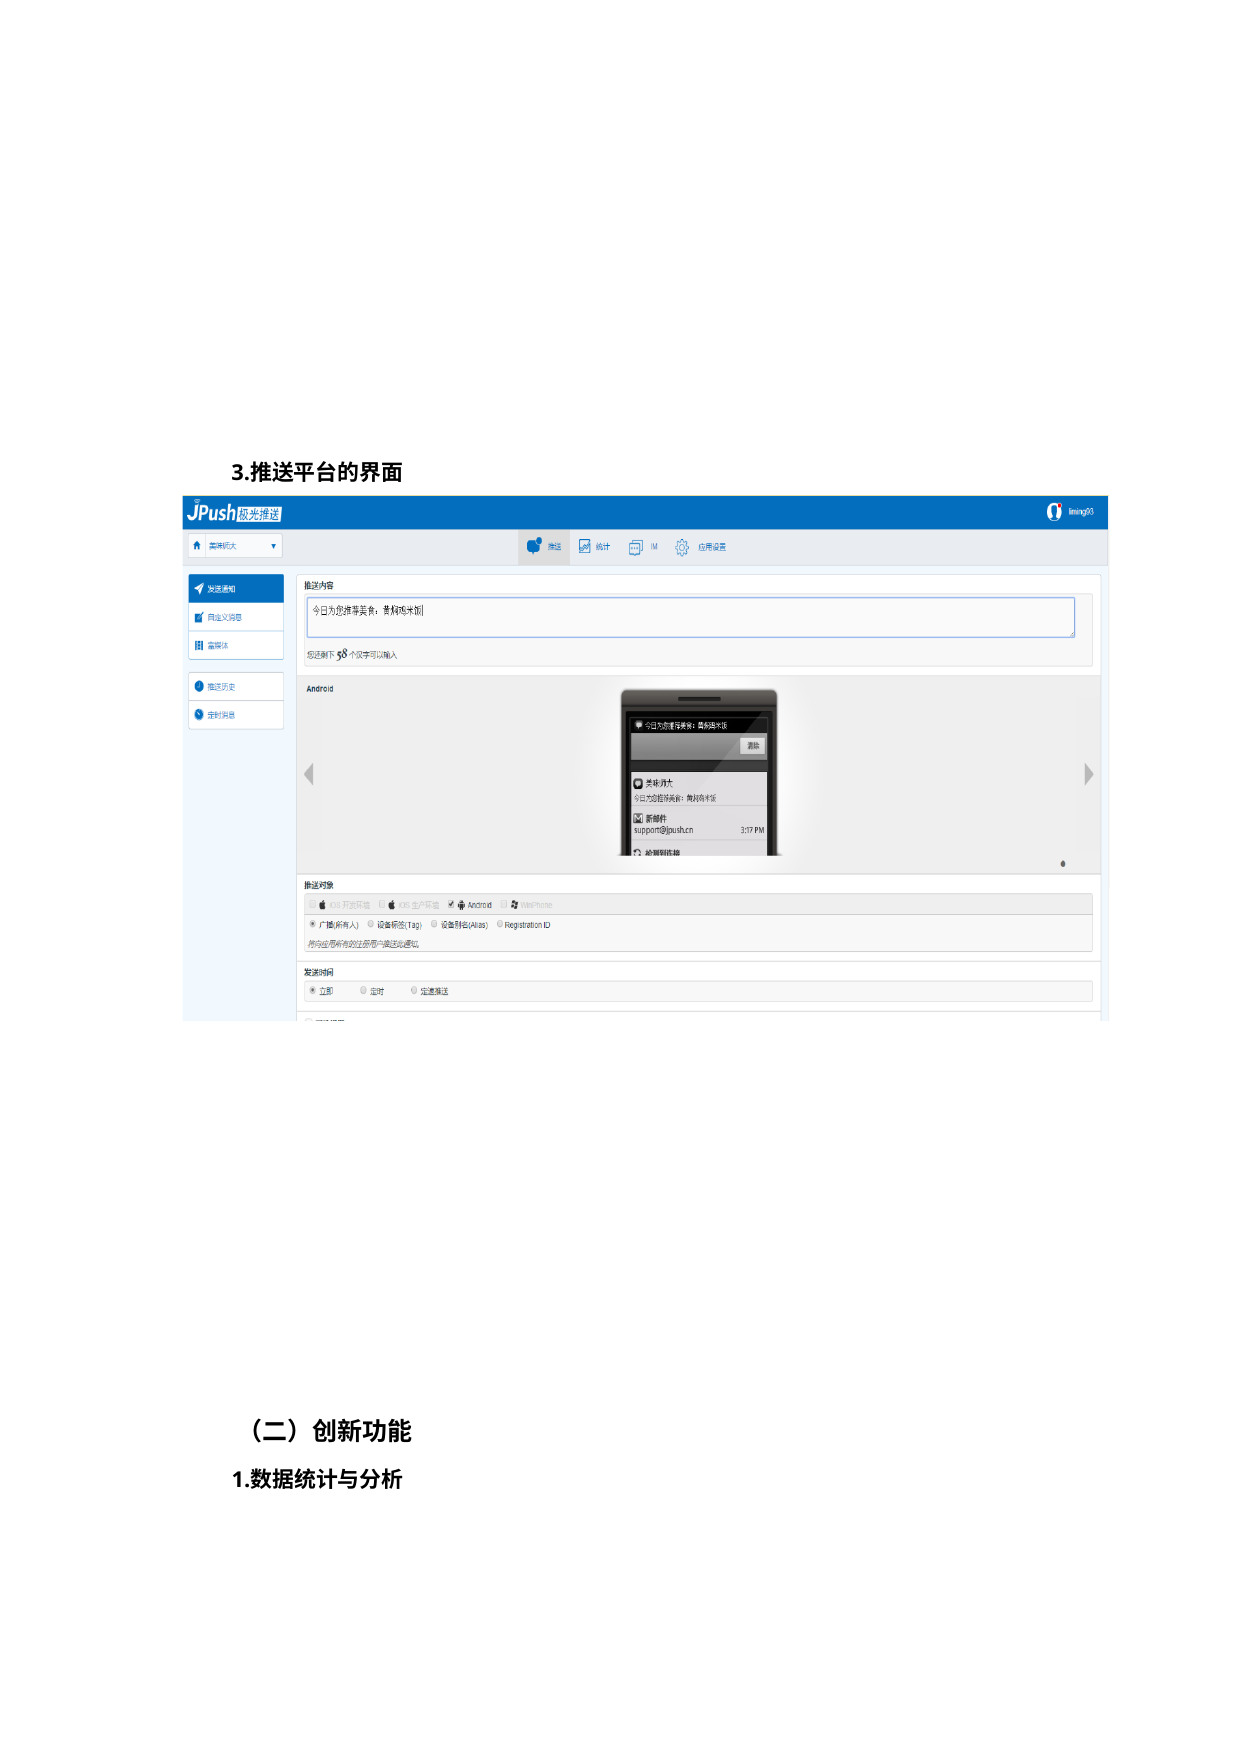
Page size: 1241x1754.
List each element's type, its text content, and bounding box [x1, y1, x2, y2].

text 3.推送平台的界面 [187, 454, 1053, 487]
picture [182, 495, 1110, 1021]
text 1.数据统计与分析 [187, 1462, 1053, 1494]
text （二）创新功能 [187, 1397, 1053, 1462]
